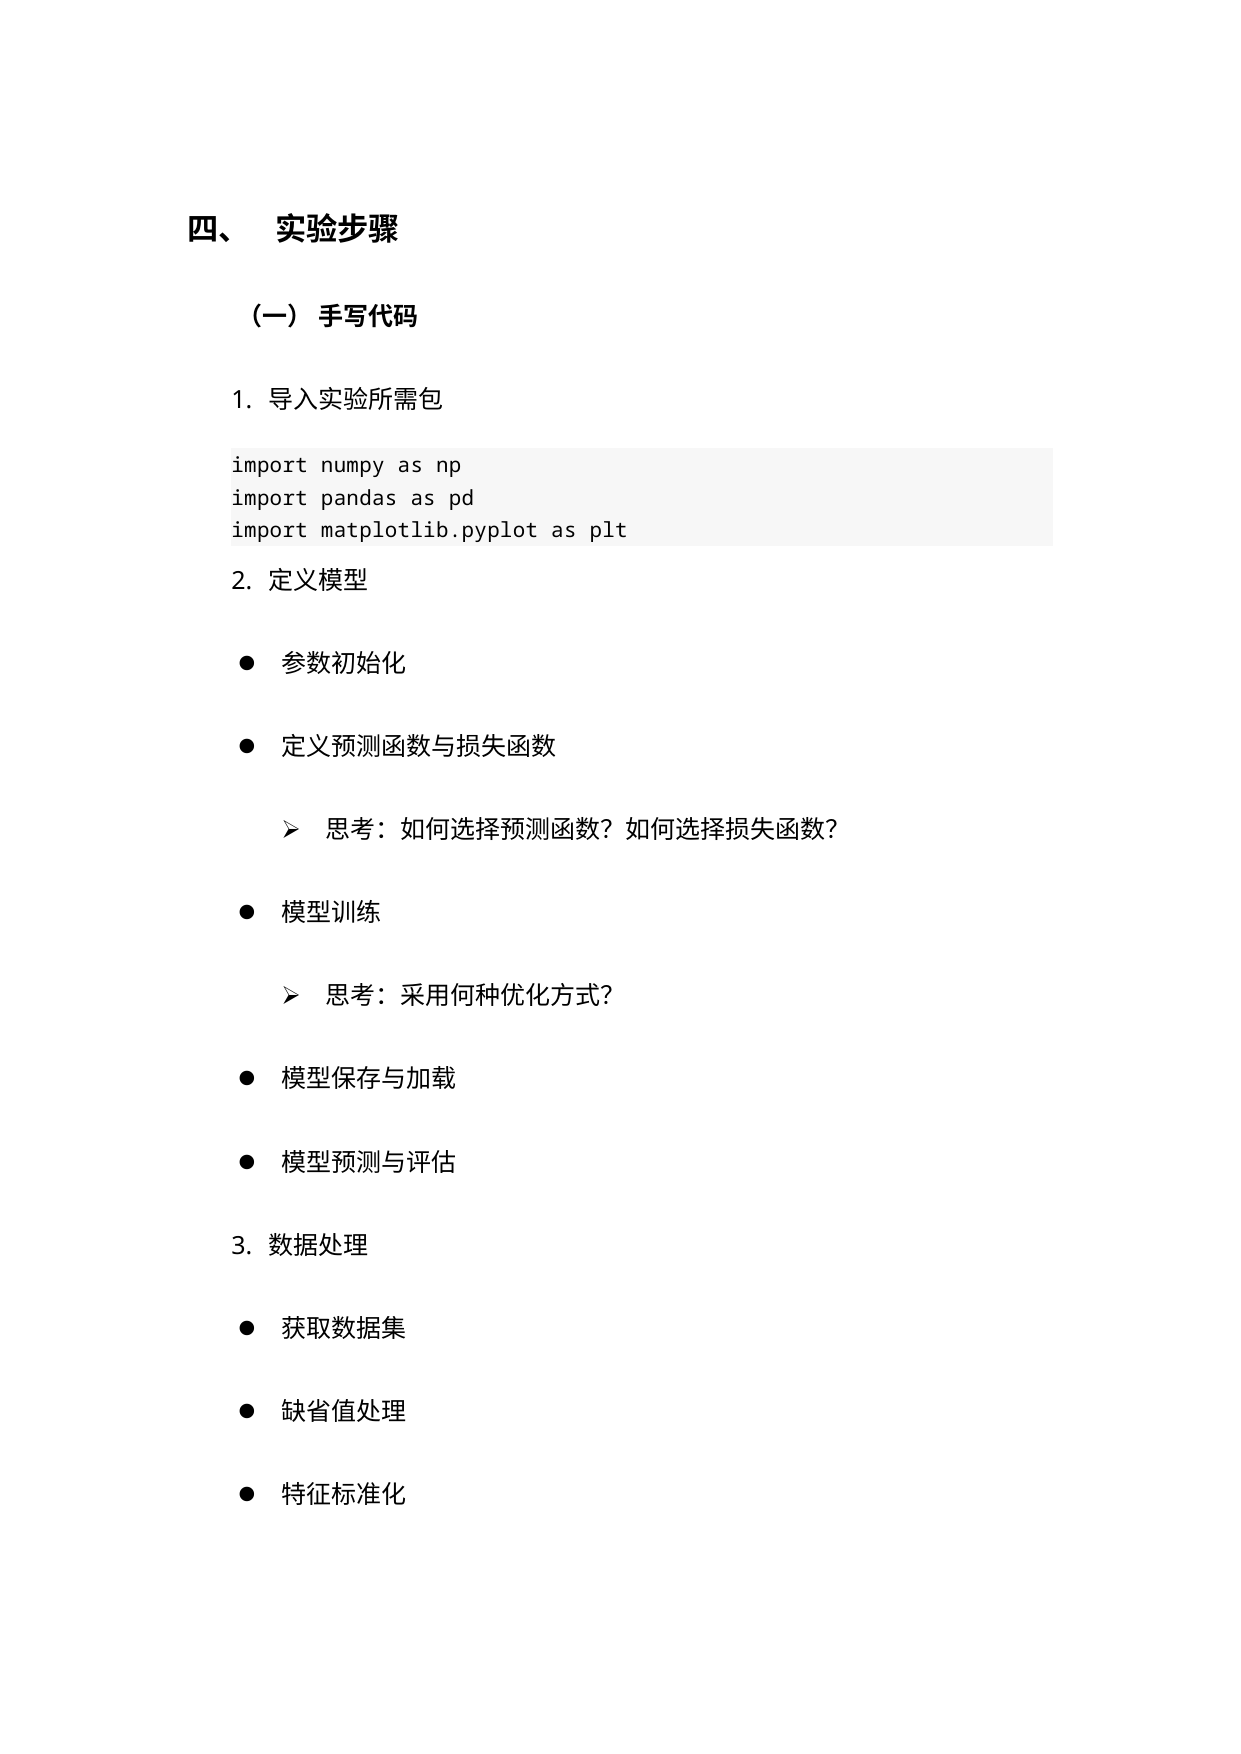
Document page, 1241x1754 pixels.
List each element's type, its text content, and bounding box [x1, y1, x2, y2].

text import matplotlib.pyplot as plt [231, 513, 1053, 546]
list 定义模型 [231, 546, 1053, 611]
list 参数初始化 [237, 629, 1053, 694]
list 导入实验所需包 [231, 365, 1053, 430]
list 获取数据集 [237, 1294, 1053, 1359]
list 手写代码 [237, 282, 1053, 347]
list 数据处理 [231, 1211, 1053, 1276]
text import numpy as np [231, 448, 1053, 481]
text import pandas as pd [231, 481, 1053, 513]
list 思考：采用何种优化方式？ [281, 961, 1053, 1026]
list 缺省值处理 [237, 1377, 1053, 1442]
list 模型预测与评估 [237, 1128, 1053, 1193]
list 特征标准化 [237, 1460, 1053, 1525]
list 定义预测函数与损失函数 [237, 712, 1053, 777]
list 模型保存与加载 [237, 1044, 1053, 1109]
list 模型训练 [237, 878, 1053, 943]
list 思考：如何选择预测函数？如何选择损失函数？ [281, 795, 1053, 860]
list 实验步骤 [187, 194, 1053, 259]
